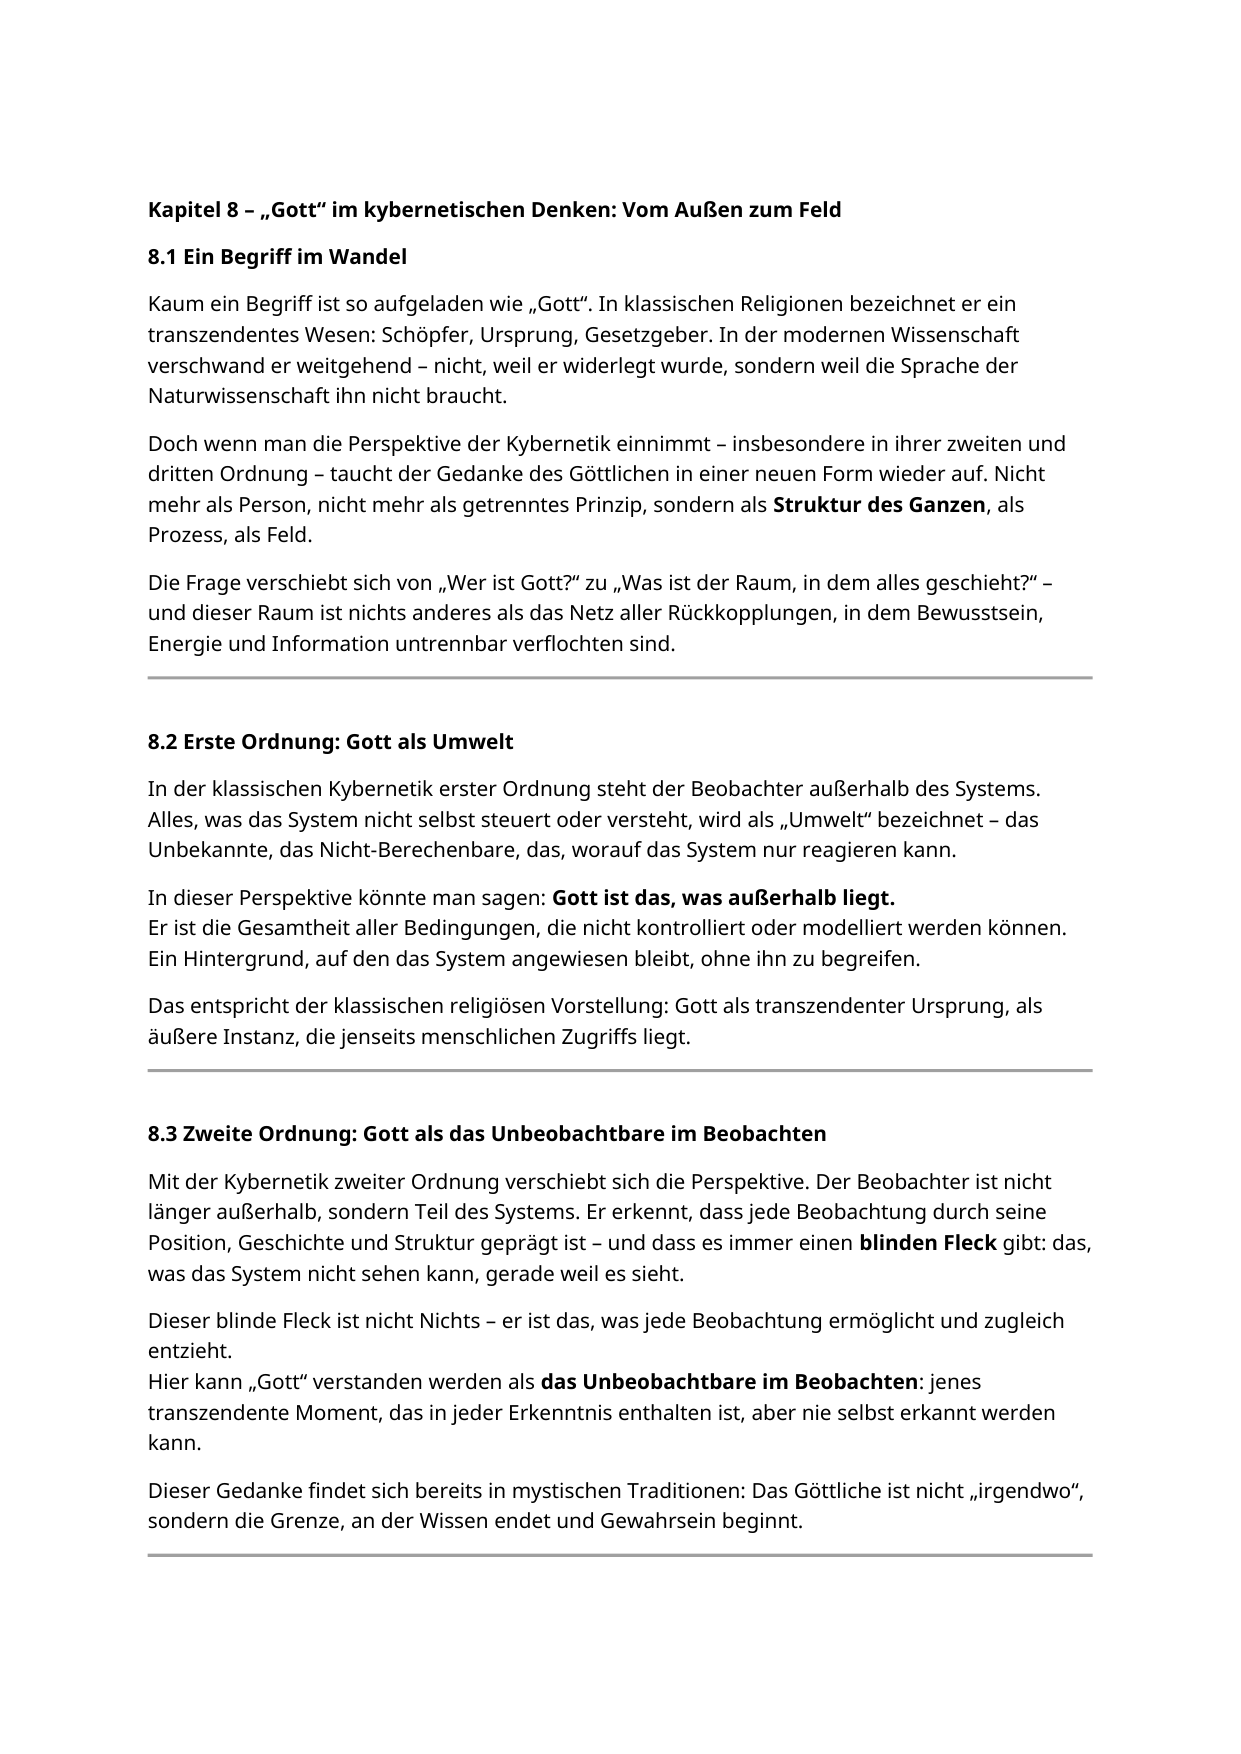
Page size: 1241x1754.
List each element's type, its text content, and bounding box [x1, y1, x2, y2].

text Dieser Gedanke findet sich bereits in mystischen Traditionen: Das Göttliche ist nicht „irgendwo“, sondern die Grenze, an der Wissen endet und Gewahrsein beginnt. [148, 1476, 1093, 1535]
text 8.1 Ein Begriff im Wandel [148, 242, 1093, 271]
text Das entspricht der klassischen religiösen Vorstellung: Gott als transzendenter Ursprung, als äußere Instanz, die jenseits menschlichen Zugriffs liegt. [148, 991, 1093, 1050]
text Kapitel 8 – „Gott“ im kybernetischen Denken: Vom Außen zum Feld [148, 195, 1093, 223]
text Dieser blinde Fleck ist nicht Nichts – er ist das, was jede Beobachtung ermöglicht und zugleich entzieht. Hier kann „Gott“ verstanden werden als das Unbeobachtbare im Beobachten: jenes transzendente Moment, das in jeder Erkenntnis enthalten ist, aber nie selbst erkannt werden kann. [148, 1306, 1093, 1457]
text Kaum ein Begriff ist so aufgeladen wie „Gott“. In klassischen Religionen bezeichnet er ein transzendentes Wesen: Schöpfer, Ursprung, Gesetzgeber. In der modernen Wissenschaft verschwand er weitgehend – nicht, weil er widerlegt wurde, sondern weil die Sprache der Naturwissenschaft ihn nicht braucht. [148, 289, 1093, 410]
text In dieser Perspektive könnte man sagen: Gott ist das, was außerhalb liegt. Er ist die Gesamtheit aller Bedingungen, die nicht kontrolliert oder modelliert werden können. Ein Hintergrund, auf den das System angewiesen bleibt, ohne ihn zu begreifen. [148, 883, 1093, 972]
text Die Frage verschiebt sich von „Wer ist Gott?“ zu „Was ist der Raum, in dem alles geschieht?“ – und dieser Raum ist nichts anderes als das Netz aller Rückkopplungen, in dem Bewusstsein, Energie und Information untrennbar verflochten sind. [148, 568, 1093, 657]
text Mit der Kybernetik zweiter Ordnung verschiebt sich die Perspektive. Der Beobachter ist nicht länger außerhalb, sondern Teil des Systems. Er erkennt, dass jede Beobachtung durch seine Position, Geschichte und Struktur geprägt ist – und dass es immer einen blinden Fleck gibt: das, was das System nicht sehen kann, gerade weil es sieht. [148, 1167, 1093, 1287]
text Doch wenn man die Perspektive der Kybernetik einnimmt – insbesondere in ihrer zweiten und dritten Ordnung – taucht der Gedanke des Göttlichen in einer neuen Form wieder auf. Nicht mehr als Person, nicht mehr als getrenntes Prinzip, sondern als Struktur des Ganzen, als Prozess, als Feld. [148, 429, 1093, 549]
text 8.3 Zweite Ordnung: Gott als das Unbeobachtbare im Beobachten [148, 1119, 1093, 1148]
text 8.2 Erste Ordnung: Gott als Umwelt [148, 727, 1093, 755]
text In der klassischen Kybernetik erster Ordnung steht der Beobachter außerhalb des Systems. Alles, was das System nicht selbst steuert oder versteht, wird als „Umwelt“ bezeichnet – das Unbekannte, das Nicht-Berechenbare, das, worauf das System nur reagieren kann. [148, 774, 1093, 864]
